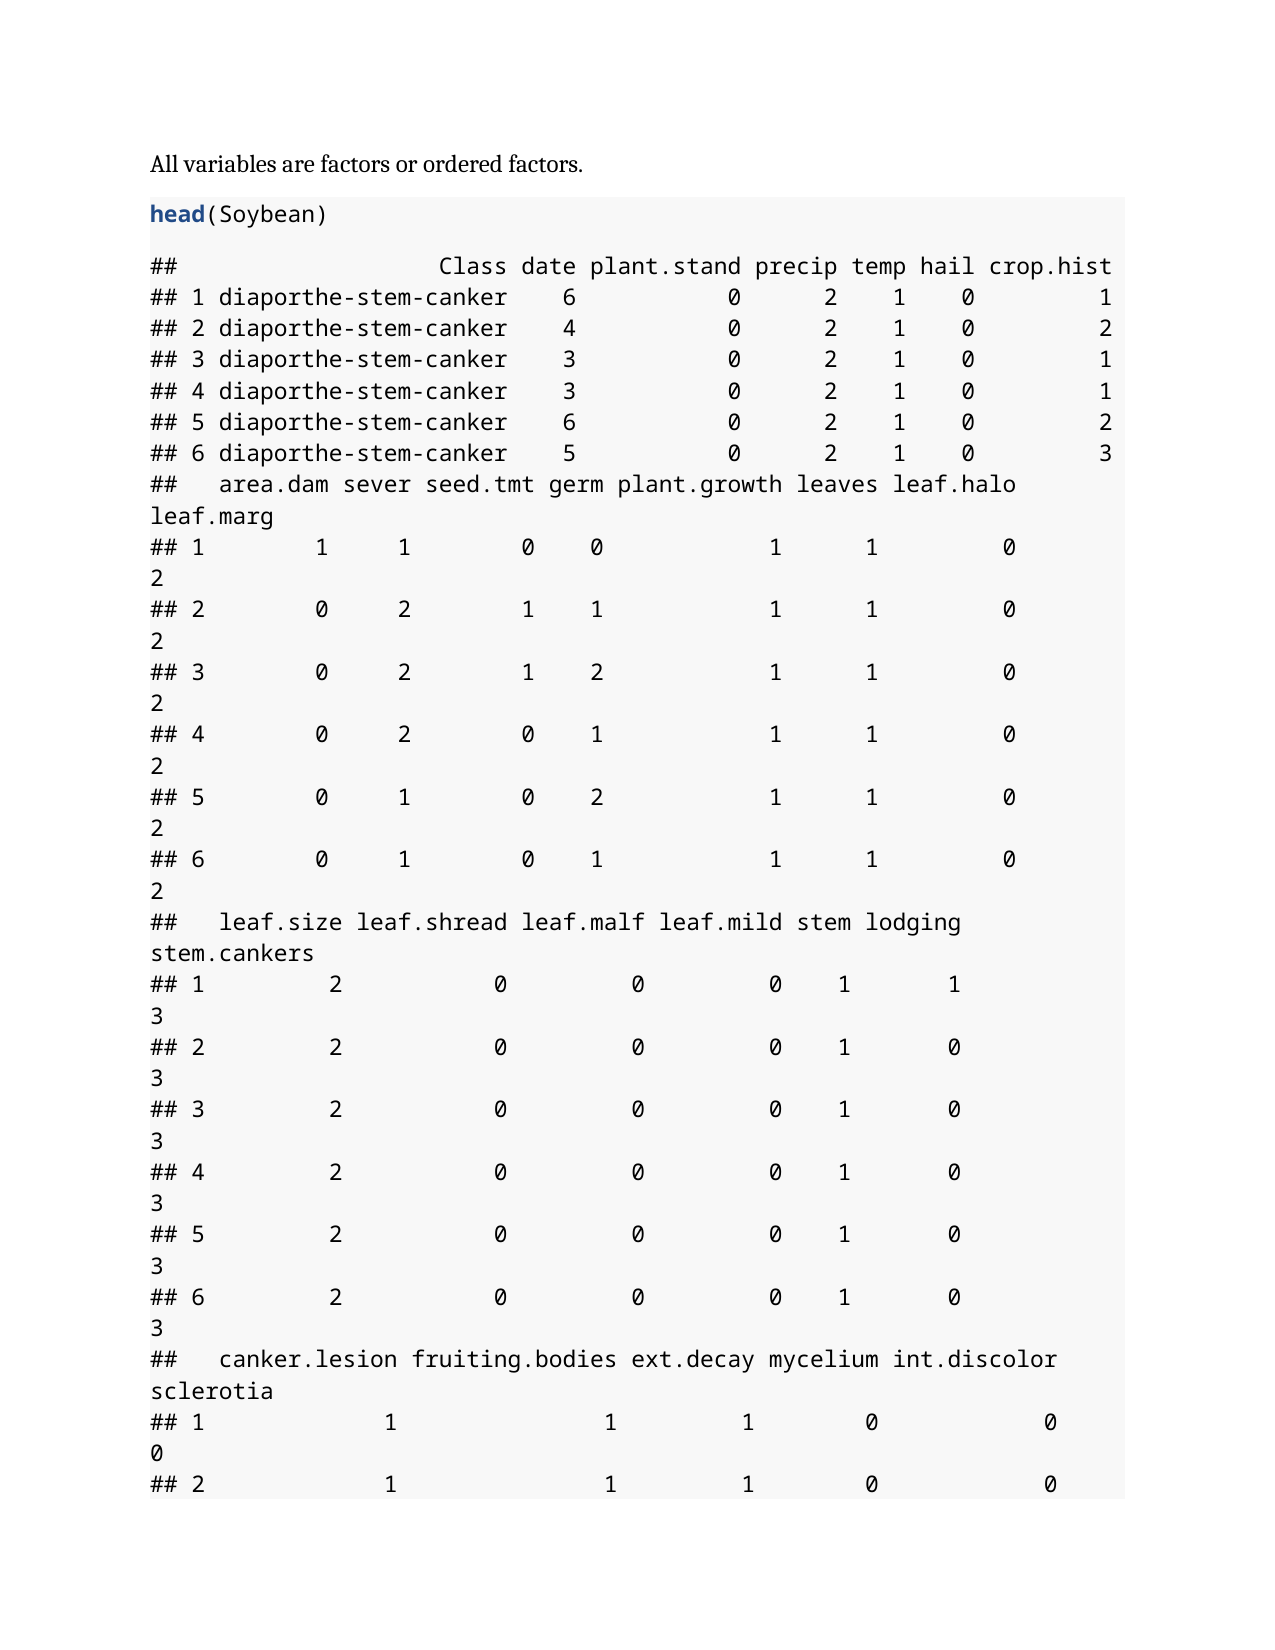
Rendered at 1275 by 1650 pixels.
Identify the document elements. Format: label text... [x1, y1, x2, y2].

text head(Soybean) [150, 197, 1125, 229]
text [150, 249, 1125, 1499]
text All variables are factors or ordered factors. [150, 150, 1125, 179]
